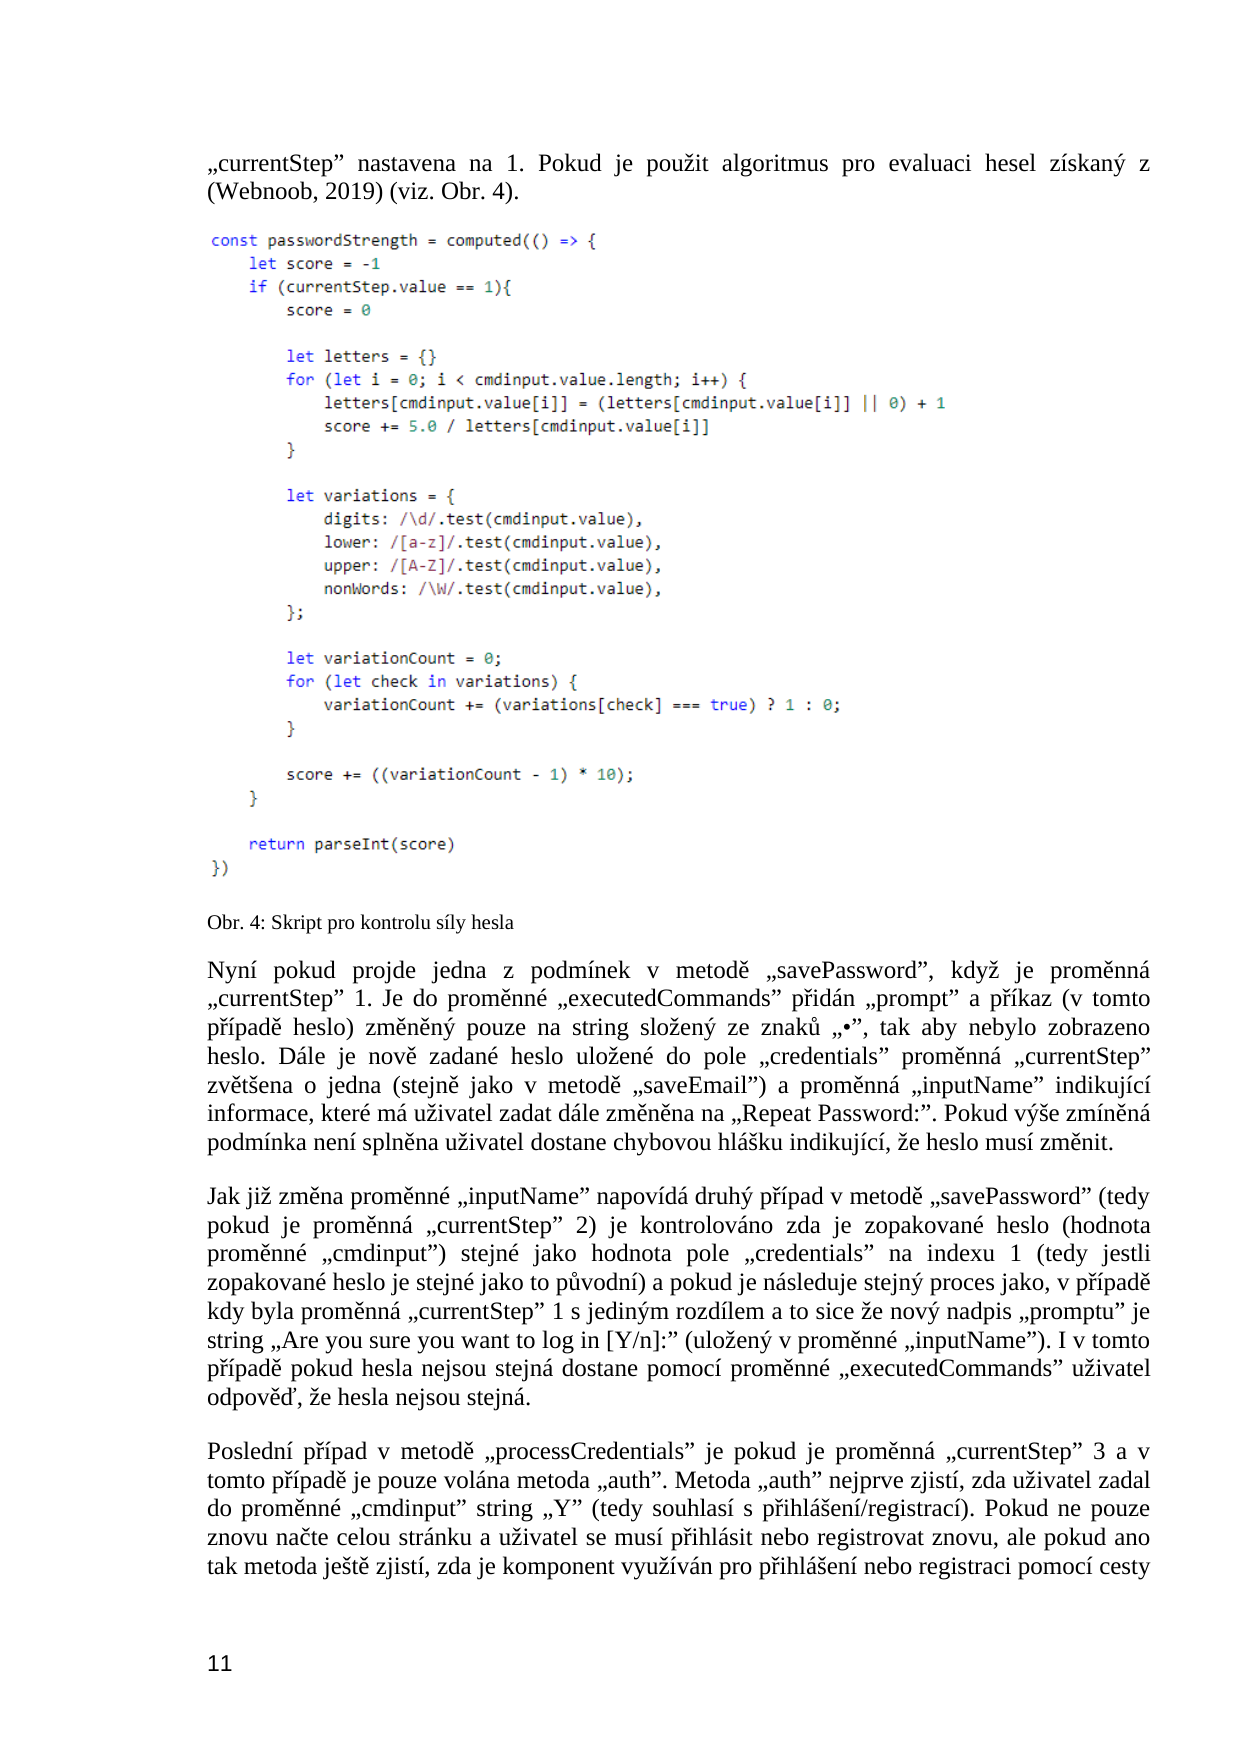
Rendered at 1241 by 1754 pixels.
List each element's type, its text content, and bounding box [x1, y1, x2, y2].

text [207, 148, 1152, 205]
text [207, 1436, 1152, 1580]
text Obr. 4: Skript pro kontrolu síly hesla [207, 910, 1152, 934]
text Jak již změna proměnné „inputName” napovídá druhý případ v metodě „savePassword” (tedy pokud je proměnná „currentStep” 2) je kontrolováno zda je zopakované heslo (hodnota proměnné „cmdinput”) stejné jako hodnota pole „credentials” na indexu 1 (tedy jestli zopakované heslo je stejné jako to původní) a pokud je následuje stejný proces jako, v případě kdy byla proměnná „currentStep” 1 s jediným rozdílem a to sice že nový nadpis „promptu” je string „Are you sure you want to log in [Y/n]:” (uložený v proměnné „inputName”). I v tomto případě pokud hesla nejsou stejná dostane pomocí proměnné „executedCommands” uživatel odpověď, že hesla nejsou stejná. [207, 1181, 1152, 1411]
text Nyní pokud projde jedna z podmínek v metodě „savePassword”, když je proměnná „currentStep” 1. Je do proměnné „executedCommands” přidán „prompt” a příkaz (v tomto případě heslo) změněný pouze na string složený ze znaků „•”, tak aby nebylo zobrazeno heslo. Dále je nově zadané heslo uložené do pole „credentials” proměnná „currentStep” zvětšena o jedna (stejně jako v metodě „saveEmail”) a proměnná „inputName” indikující informace, které má uživatel zadat dále změněna na „Repeat Password:”. Pokud výše zmíněná podmínka není splněna uživatel dostane chybovou hlášku indikující, že heslo musí změnit. [207, 955, 1152, 1156]
picture [206, 230, 956, 885]
